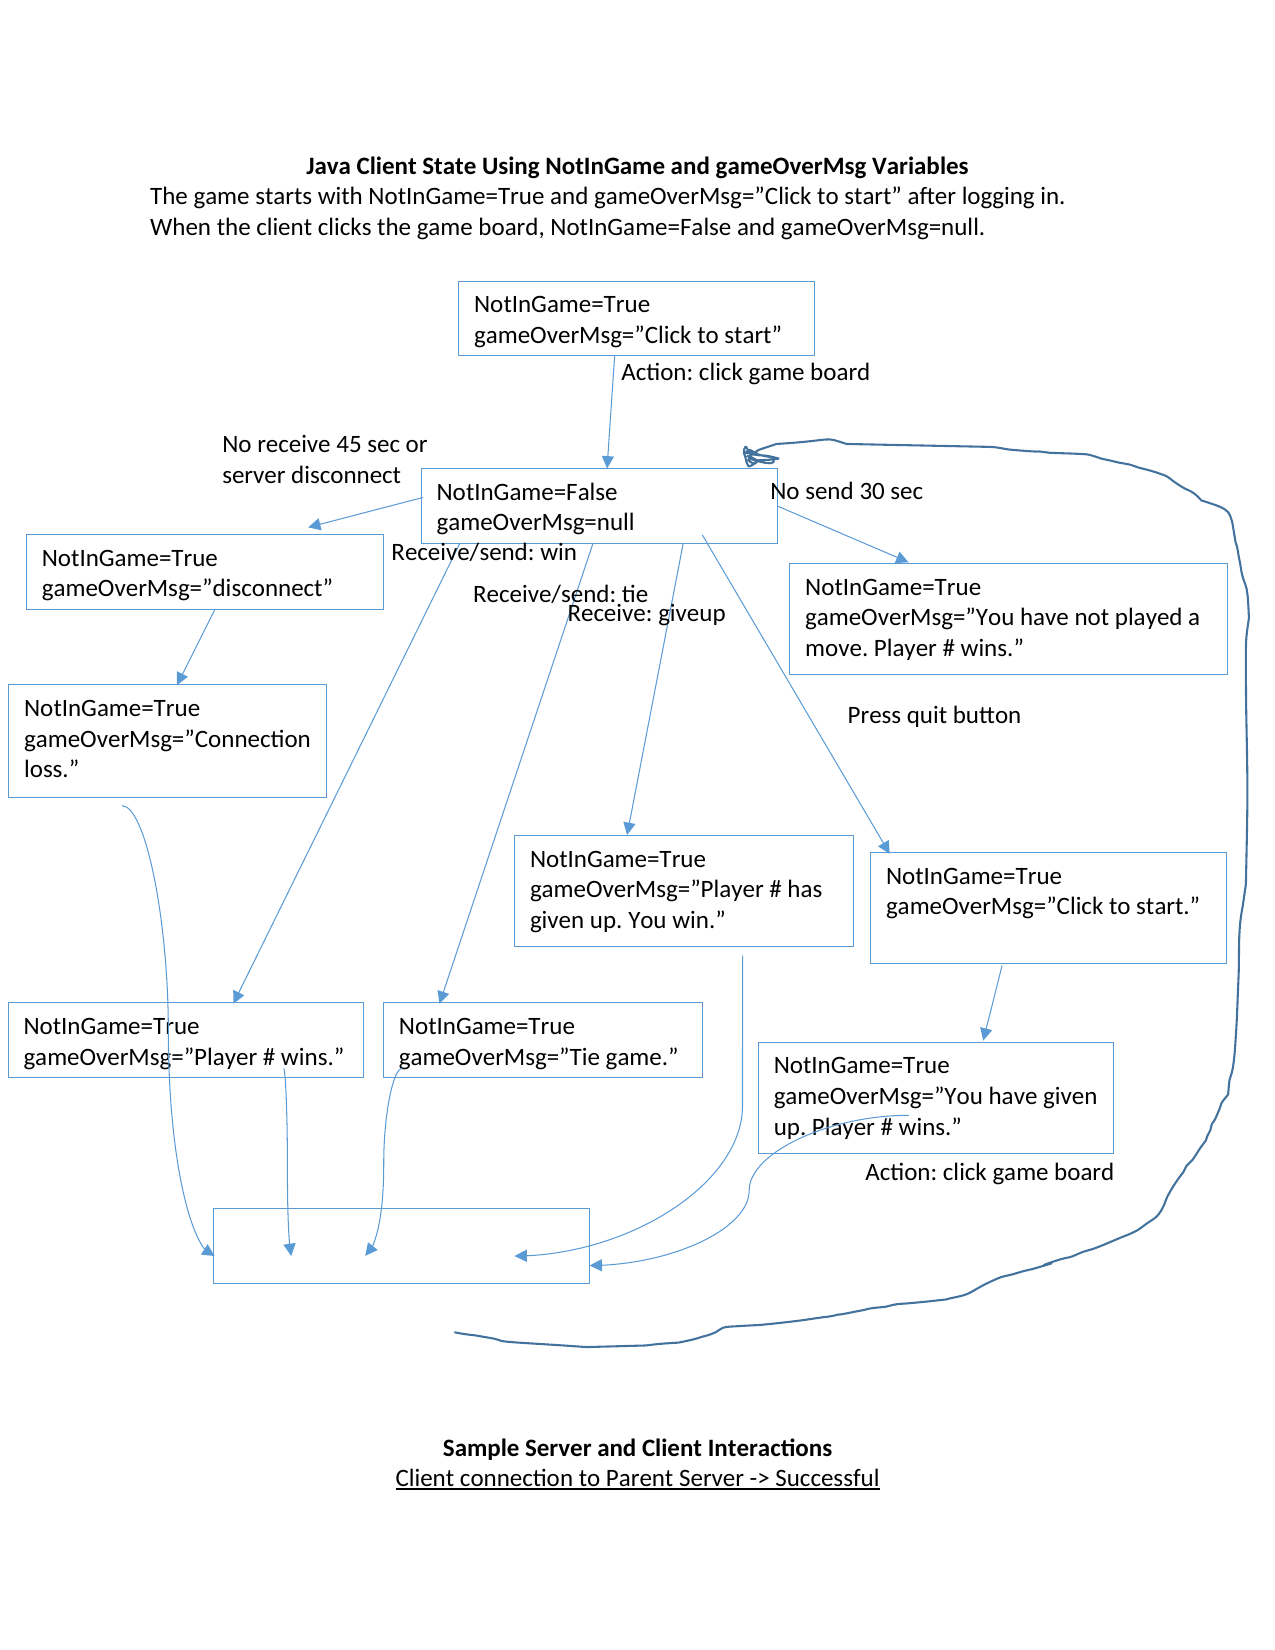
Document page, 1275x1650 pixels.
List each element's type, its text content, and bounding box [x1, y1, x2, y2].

text The game starts with NotInGame=True and gameOverMsg=”Click to start” after logging in. When the client clicks the game board, NotInGame=False and gameOverMsg=null. [150, 181, 1125, 242]
text Client connection to Parent Server -> Successful [150, 1462, 1125, 1493]
text Sample Server and Client Interactions [150, 1432, 1125, 1462]
text Java Client State Using NotInGame and gameOverMsg Variables [150, 150, 1125, 181]
